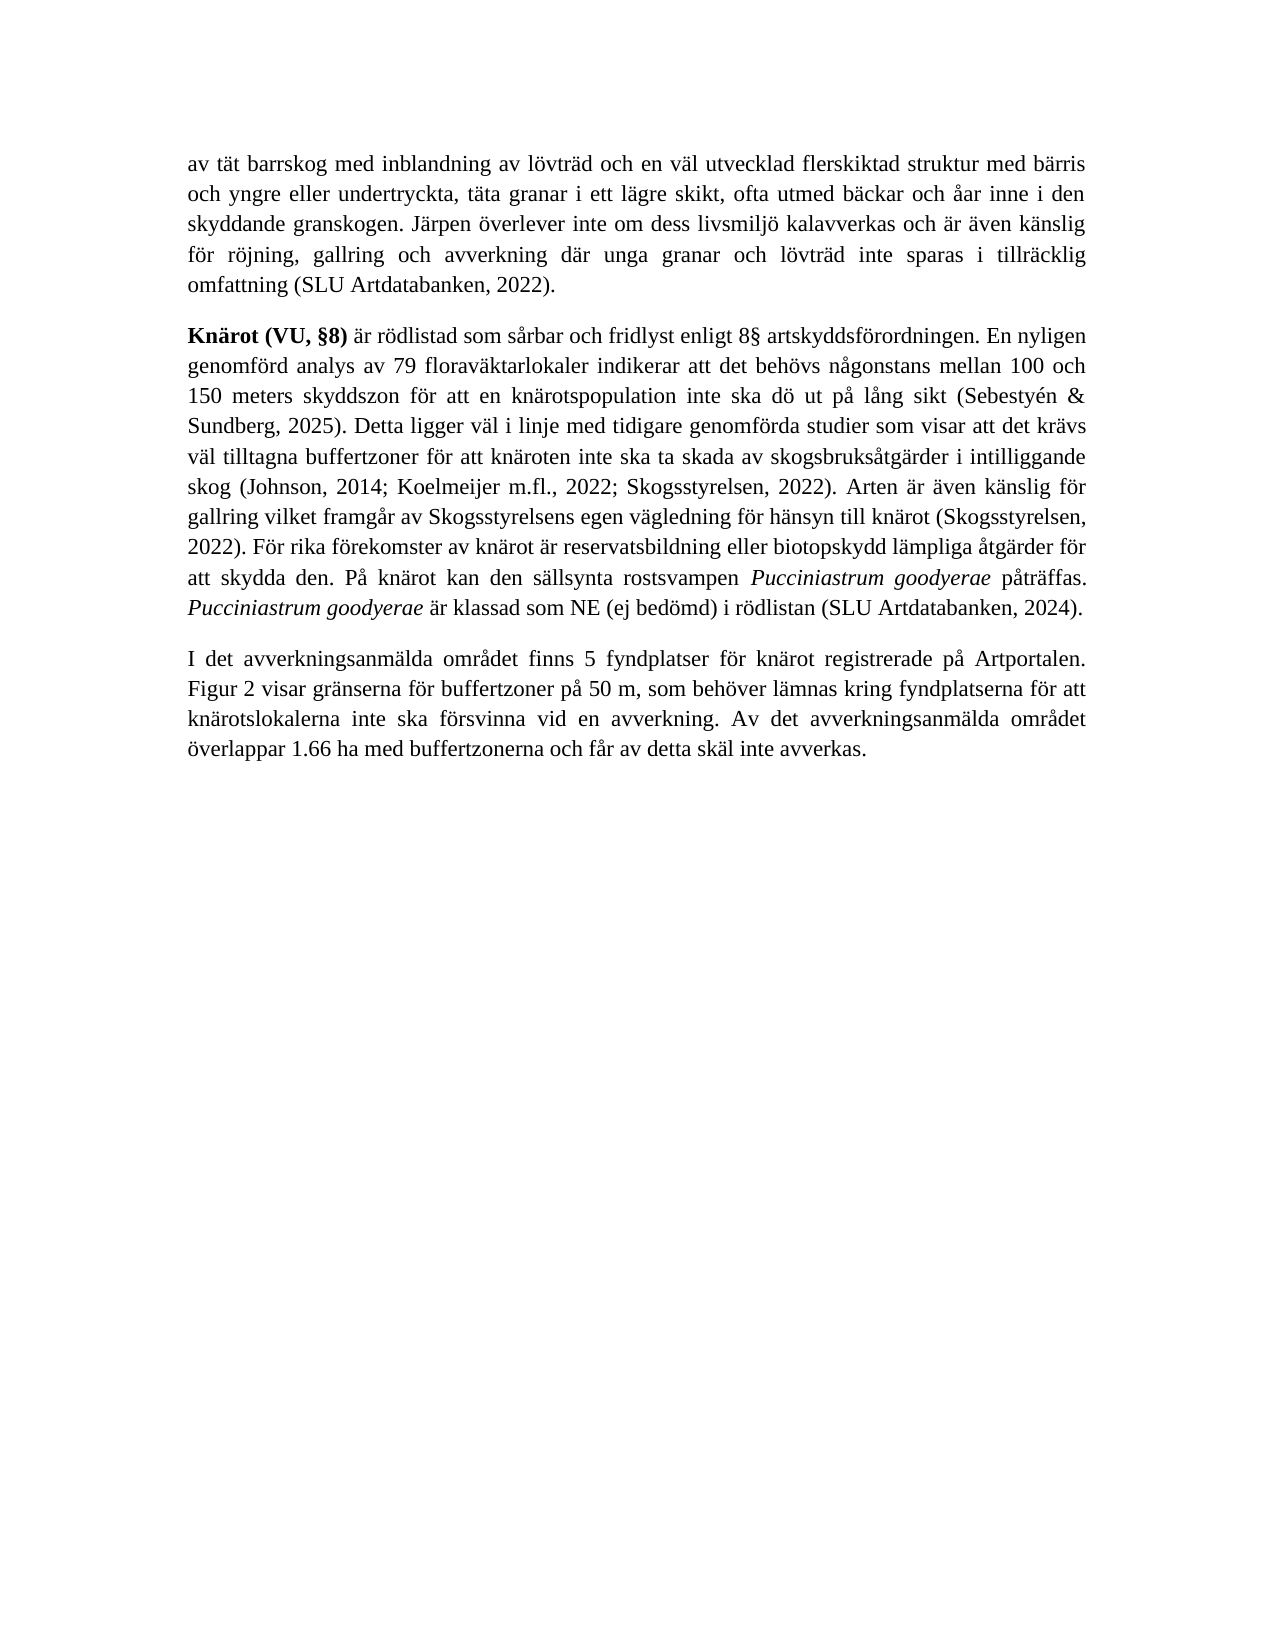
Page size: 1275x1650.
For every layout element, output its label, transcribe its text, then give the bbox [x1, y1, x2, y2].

text I det avverkningsanmälda området finns 5 fyndplatser för knärot registrerade på Artportalen. Figur 2 visar gränserna för buffertzoner på 50 m, som behöver lämnas kring fyndplatserna för att knärotslokalerna inte ska försvinna vid en avverkning. Av det avverkningsanmälda området överlappar 1.66 ha med buffertzonerna och får av detta skäl inte avverkas. [187, 645, 1087, 762]
text Knärot (VU, §8) är rödlistad som sårbar och fridlyst enligt 8§ artskyddsförordningen. En nyligen genomförd analys av 79 floraväktarlokaler indikerar att det behövs någonstans mellan 100 och 150 meters skyddszon för att en knärotspopulation inte ska dö ut på lång sikt (Sebestyén & Sundberg, 2025). Detta ligger väl i linje med tidigare genomförda studier som visar att det krävs väl tilltagna buffertzoner för att knäroten inte ska ta skada av skogsbruksåtgärder i intilliggande skog (Johnson, 2014; Koelmeijer m.fl., 2022; Skogsstyrelsen, 2022). Arten är även känslig för gallring vilket framgår av Skogsstyrelsens egen vägledning för hänsyn till knärot (Skogsstyrelsen, 2022). För rika förekomster av knärot är reservatsbildning eller biotopskydd lämpliga åtgärder för att skydda den. På knärot kan den sällsynta rostsvampen Pucciniastrum goodyerae påträffas. Pucciniastrum goodyerae är klassad som NE (ej bedömd) i rödlistan (SLU Artdatabanken, 2024). [187, 322, 1087, 620]
